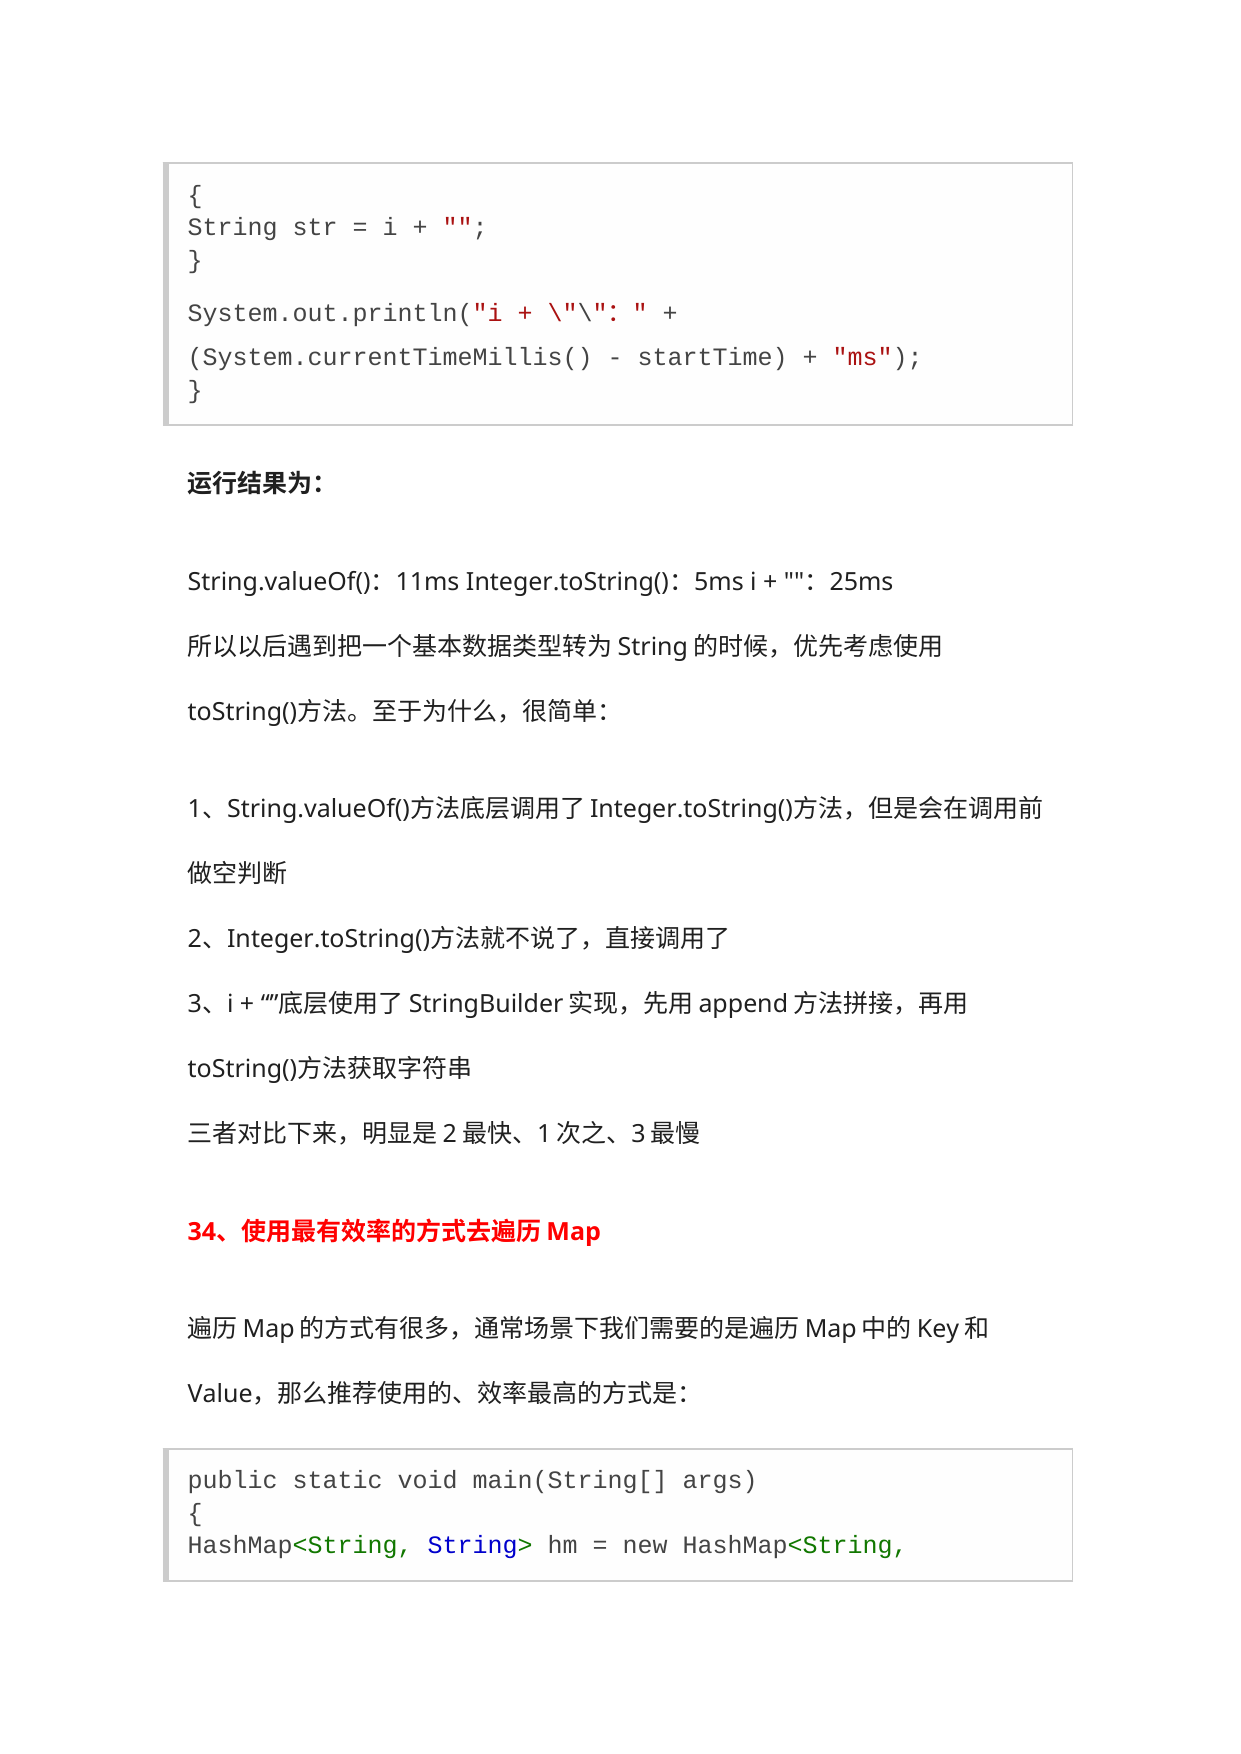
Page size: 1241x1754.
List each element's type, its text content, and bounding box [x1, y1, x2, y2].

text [169, 164, 1072, 424]
text 34、使用最有效率的方式去遍历Map [187, 1197, 1053, 1262]
text 运行结果为： [187, 449, 1053, 514]
text 3、i + “”底层使用了StringBuilder实现，先用append方法拼接，再用toString()方法获取字符串 [187, 969, 1053, 1099]
text String.valueOf()：11ms Integer.toString()：5ms i + ""：25ms [187, 547, 1053, 612]
text 2、Integer.toString()方法就不说了，直接调用了 [187, 904, 1053, 969]
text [169, 1450, 1072, 1580]
text 遍历Map的方式有很多，通常场景下我们需要的是遍历Map中的Key和Value，那么推荐使用的、效率最高的方式是： [187, 1294, 1053, 1424]
text 三者对比下来，明显是2最快、1次之、3最慢 [187, 1099, 1053, 1164]
text 1、String.valueOf()方法底层调用了Integer.toString()方法，但是会在调用前做空判断 [187, 774, 1053, 904]
text 所以以后遇到把一个基本数据类型转为String的时候，优先考虑使用toString()方法。至于为什么，很简单： [187, 612, 1053, 742]
